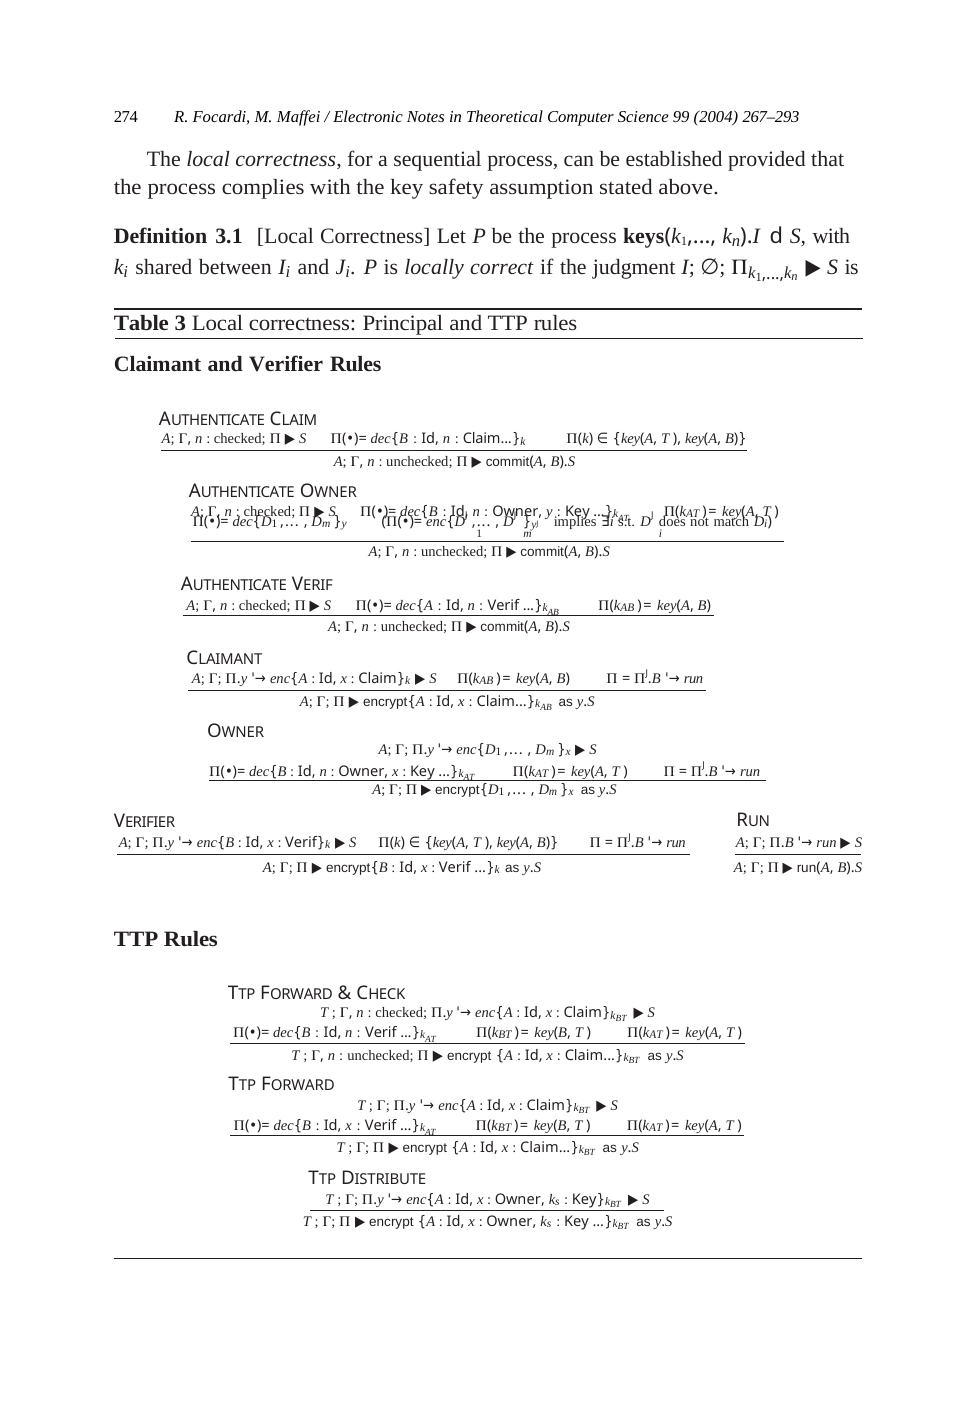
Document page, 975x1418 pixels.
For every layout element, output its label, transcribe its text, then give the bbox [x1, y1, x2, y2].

text Authenticate Verif [181, 572, 939, 595]
text Owner [207, 719, 939, 742]
text Claimant [186, 646, 939, 669]
text Ttp Distribute [308, 1166, 939, 1189]
text The local correctness, for a sequential process, can be established provided that the process complies with the key safety assumption stated above. [113, 146, 862, 199]
text Ttp Forward & Check [228, 982, 939, 1004]
text Authenticate Claim [159, 407, 939, 429]
text T ; ;  ▶ encrypt {A : Id, x : Owner, ks : Key ...}kBT as y.S [102, 1208, 873, 1231]
text T ; ;  ▶ encrypt {A : Id, x : Claim...}kBT as y.S [102, 1134, 873, 1157]
text Authenticate Owner [188, 480, 939, 502]
text Ttp Forward [228, 1074, 939, 1095]
text A; , n : checked;  ▶ S (•)= dec{B : Id, n : Owner, y : Key ...}kAT (kAT )= key(A, T ) [191, 502, 939, 520]
text T ; , n : checked; .y '→ enc{A : Id, x : Claim}kBT ▶ S [102, 1004, 873, 1021]
subtitle Claimant and Verifier Rules [113, 351, 939, 377]
text (•)= dec{B : Id, x : Verif ...}kAT (kBT )= key(B, T ) (kAT )= key(A, T ) [102, 1114, 874, 1134]
text A; ; .y '→ enc{B : Id, x : Verif}k ▶ S (k) ∈ {key(A, T ), key(A, B)}  = j.B '→ run [112, 832, 693, 852]
text A; , n : checked;  ▶ S (•)= dec{A : Id, n : Verif ...}kAB (kAB )= key(A, B) [102, 595, 795, 614]
text A; ; .y '→ enc{A : Id, x : Claim}k ▶ S (kAB )= key(A, B)  = j.B '→ run [102, 669, 793, 687]
subtitle TTP Rules [113, 926, 939, 951]
text A; , n : unchecked;  ▶ commit(A, B).S [102, 614, 796, 635]
text Run [198, 809, 770, 830]
text A; ; .B '→ run ▶ S [736, 832, 939, 852]
text (•)= dec{B : Id, n : Verif ...}kAT (kBT )= key(B, T ) (kAT )= key(A, T ) [102, 1021, 874, 1042]
text A; , n : checked;  ▶ S (•)= dec{B : Id, n : Claim...}k (k) ∈ {key(A, T ), key(A, B)} [102, 429, 806, 448]
text Table 3 Local correctness: Principal and TTP rules [113, 307, 939, 335]
text A; ;  ▶ encrypt{A : Id, x : Claim...}kAB as y.S [102, 687, 792, 713]
text Verifier [113, 811, 194, 832]
text ki shared between Ii and Ji. P is locally correct if the judgment I; ∅; k1,...,kn ▶ S is [113, 250, 939, 281]
text T ; ; .y '→ enc{A : Id, x : Owner, ks : Key}kBT ▶ S [102, 1189, 873, 1208]
text 1 m i [476, 527, 939, 540]
text T ; ; .y '→ enc{A : Id, x : Claim}kBT ▶ S [102, 1095, 873, 1114]
text (•)= dec{B : Id, n : Owner, x : Key ...}kAT (kAT )= key(A, T )  = j.B '→ run A; ;  ▶ encrypt{D1 ,... , Dm }x as y.S [209, 758, 767, 799]
text A; , n : unchecked;  ▶ commit(A, B).S [368, 540, 939, 561]
text A; , n : unchecked;  ▶ commit(A, B).S [102, 448, 807, 471]
text A; ; .y '→ enc{D1 ,... , Dm }x ▶ S [102, 742, 873, 758]
text Definition 3.1 [Local Correctness] Let P be the process keys(k1,..., kn).I d S, with [113, 218, 939, 250]
text A; ;  ▶ run(A, B).S [734, 857, 939, 877]
text T ; , n : unchecked;  ▶ encrypt {A : Id, x : Claim...}kBT as y.S [102, 1042, 873, 1064]
text A; ;  ▶ encrypt{B : Id, x : Verif ...}k as y.S [111, 857, 693, 877]
